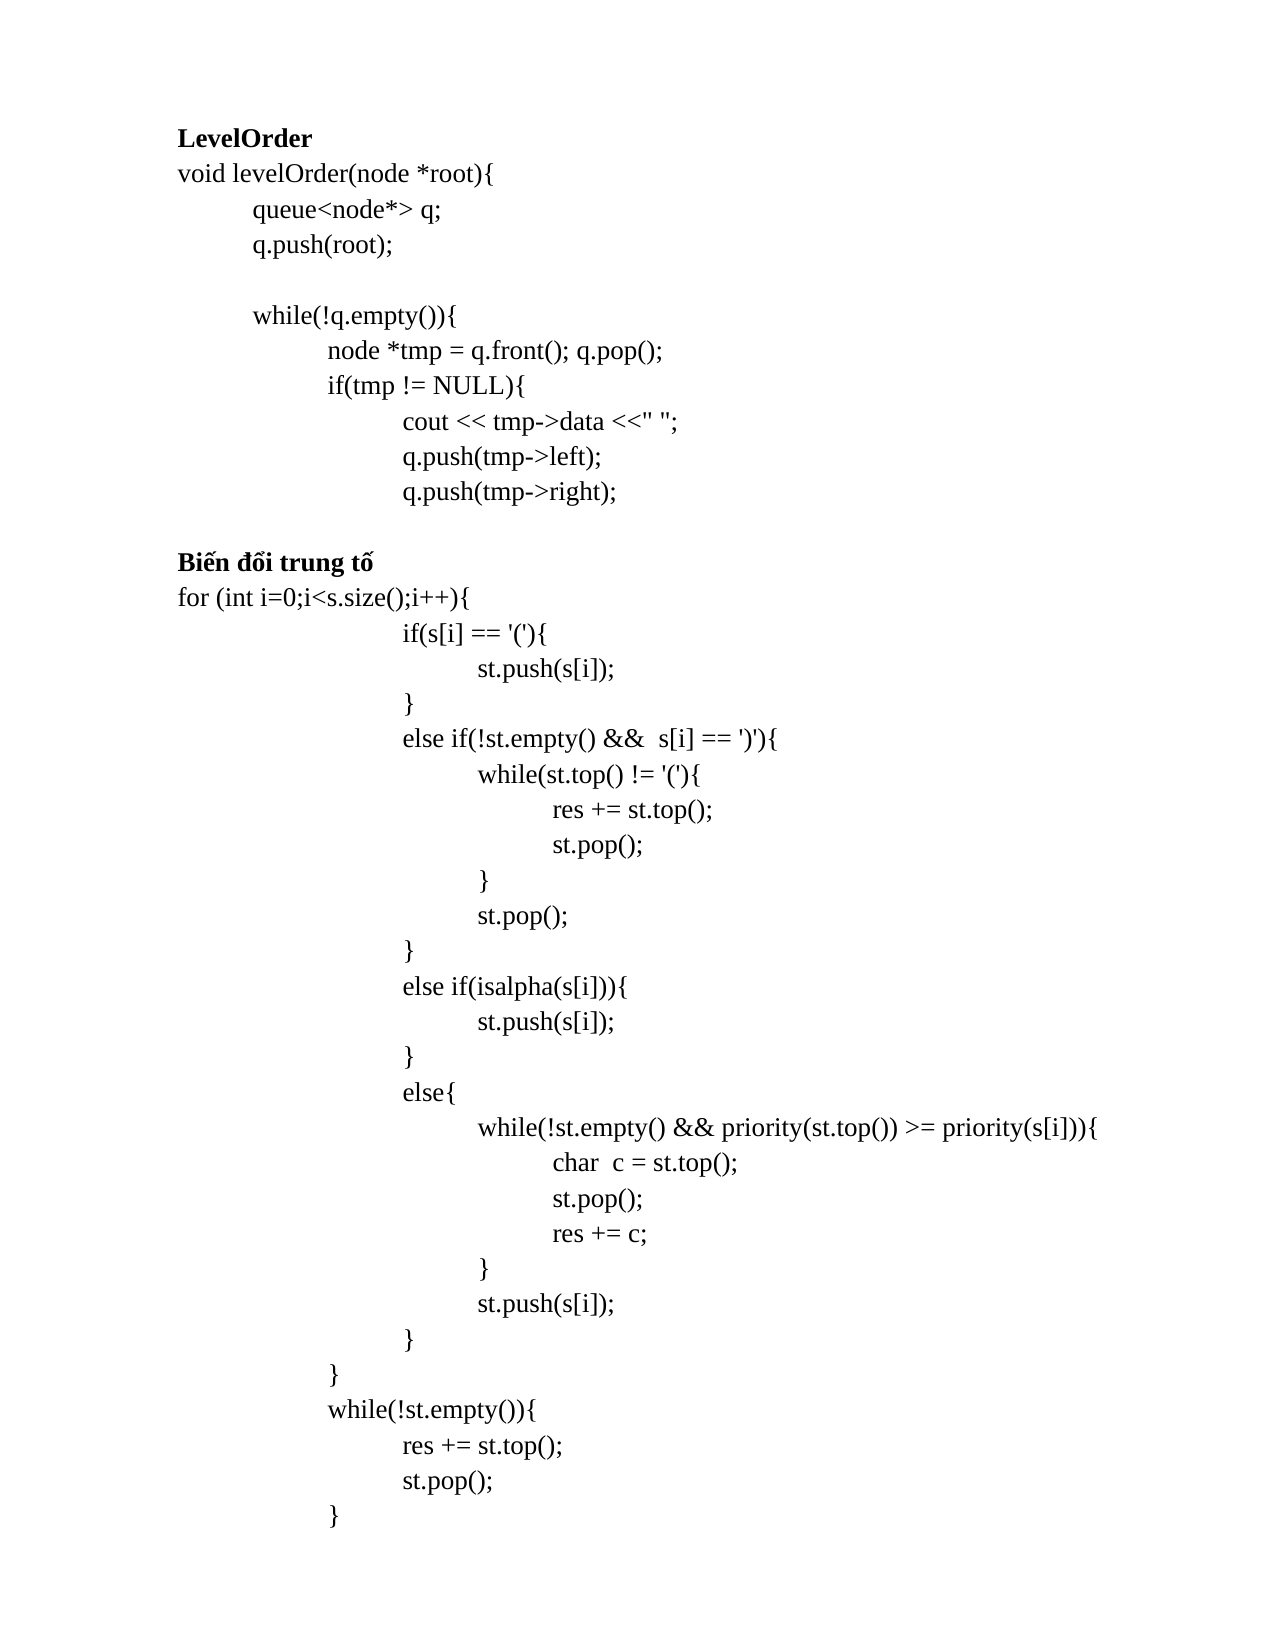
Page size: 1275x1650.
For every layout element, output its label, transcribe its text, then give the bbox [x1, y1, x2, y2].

text q.push(tmp->right); [177, 475, 1157, 507]
text } [177, 864, 1157, 895]
text q.push(tmp->left); [177, 440, 1157, 471]
text res += st.top(); [177, 793, 1157, 824]
text LevelOrder [177, 122, 1157, 153]
text st.pop(); [177, 1182, 1157, 1213]
text void levelOrder(node *root){ [177, 158, 1157, 189]
text res += st.top(); [177, 1429, 1157, 1460]
text if(s[i] == '('){ [177, 617, 1157, 648]
text st.pop(); [177, 828, 1157, 860]
text while(!st.empty()){ [177, 1393, 1157, 1425]
text else{ [177, 1076, 1157, 1107]
text while(!st.empty() && priority(st.top()) >= priority(s[i])){ [177, 1111, 1157, 1142]
text while(st.top() != '('){ [177, 758, 1157, 789]
text res += c; [177, 1217, 1157, 1248]
text char c = st.top(); [177, 1146, 1157, 1177]
text } [177, 687, 1157, 718]
text node *tmp = q.front(); q.pop(); [177, 334, 1157, 365]
text cout << tmp->data <<" "; [177, 405, 1157, 436]
text } [177, 1040, 1157, 1072]
text if(tmp != NULL){ [177, 369, 1157, 401]
text st.push(s[i]); [177, 652, 1157, 683]
text else if(isalpha(s[i])){ [177, 970, 1157, 1001]
text } [177, 1499, 1157, 1531]
text st.pop(); [177, 899, 1157, 930]
text for (int i=0;i<s.size();i++){ [177, 581, 1157, 612]
text } [177, 1252, 1157, 1283]
text } [177, 934, 1157, 966]
text q.push(root); [177, 228, 1157, 259]
text queue<node*> q; [177, 193, 1157, 224]
text } [177, 1358, 1157, 1389]
text } [177, 1323, 1157, 1354]
text else if(!st.empty() && s[i] == ')'){ [177, 723, 1157, 754]
text Biến đổi trung tố [177, 546, 1157, 577]
text st.push(s[i]); [177, 1005, 1157, 1036]
text while(!q.empty()){ [177, 299, 1157, 330]
text st.pop(); [177, 1464, 1157, 1495]
text st.push(s[i]); [177, 1288, 1157, 1319]
